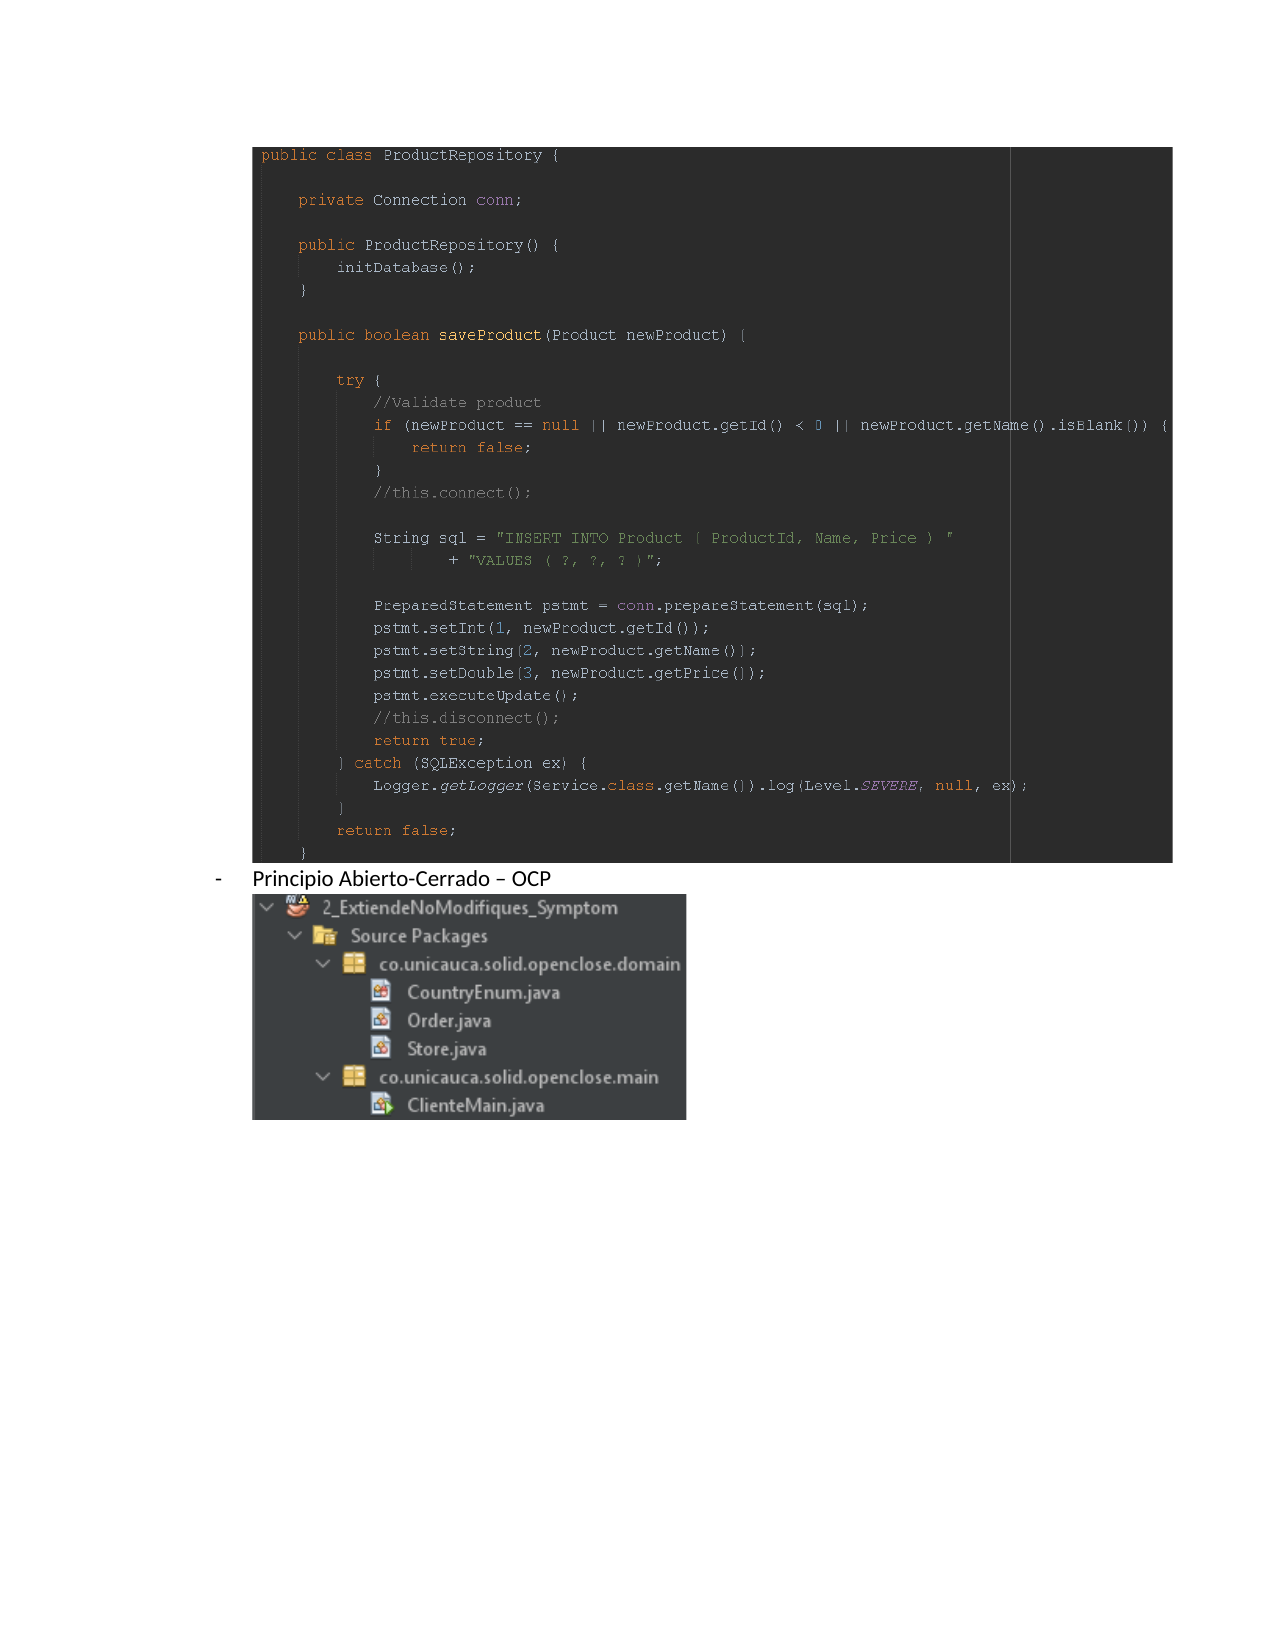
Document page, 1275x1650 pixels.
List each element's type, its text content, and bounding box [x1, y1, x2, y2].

list Principio Abierto-Cerrado – OCP [215, 864, 1098, 892]
picture [252, 894, 687, 1120]
picture [252, 147, 1173, 863]
